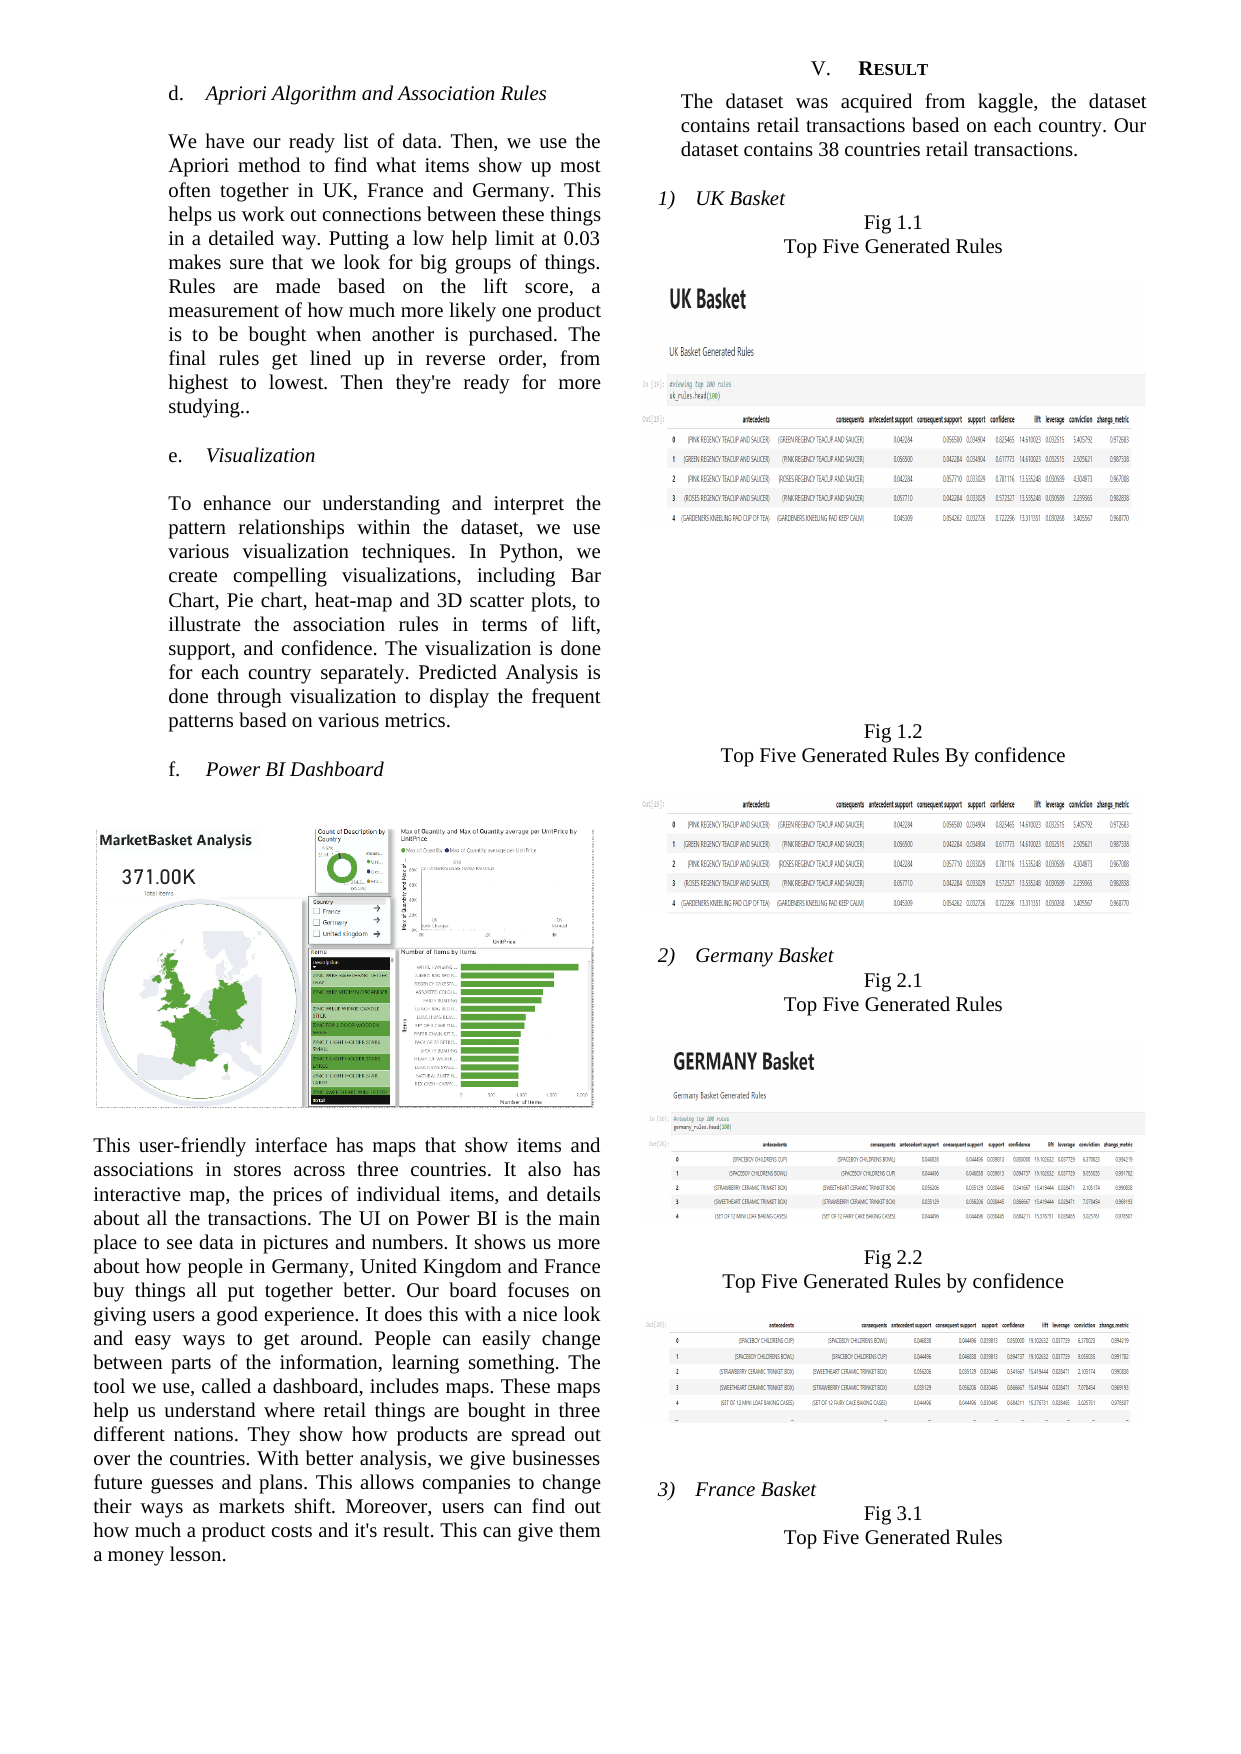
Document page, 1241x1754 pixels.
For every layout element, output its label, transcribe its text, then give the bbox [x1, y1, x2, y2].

subtitle Visualization [168, 442, 601, 467]
text Fig 2.1 [639, 968, 1147, 992]
text Fig 1.1 [639, 210, 1147, 234]
picture [638, 1317, 1146, 1423]
text We have our ready list of data. Then, we use the Apriori method to find what items show up most often together in UK, France and Germany. This helps us work out connections between these things in a detailed way. Putting a low help limit at 0.03 makes sure that we look for big groups of things. Rules are made based on the lift score, a measurement of how much more likely one product is to be bought when another is purchased. The final rules get lined up in reverse order, from highest to lowest. Then they're ready for more studying.. [168, 129, 601, 418]
text Top Five Generated Rules By confidence [639, 743, 1147, 767]
picture [638, 282, 1146, 527]
text Top Five Generated Rules by confidence [639, 1269, 1147, 1293]
subtitle France Basket [639, 1476, 1147, 1501]
subtitle Germany Basket [639, 943, 1147, 968]
text This user-friendly interface has maps that show items and associations in stores across three countries. It also has interactive map, the prices of individual items, and details about all the transactions. The UI on Power BI is the main place to see data in pictures and numbers. It shows us more about how people in Germany, United Kingdom and France buy things all put together better. Our board focuses on giving users a good experience. It does this with a nice look and easy ways to get around. People can easily change between parts of the information, learning something. The tool we use, called a dashboard, includes maps. These maps help us understand where retail things are bought in three different nations. They show how products are spread out over the countries. With better analysis, we give businesses future guesses and plans. This allows companies to change their ways as markets shift. Moreover, users can find out how much a product costs and it's result. This can give them a money lesson. [93, 1133, 601, 1566]
subtitle Apriori Algorithm and Association Rules [168, 80, 601, 105]
picture [638, 791, 1146, 914]
text To enhance our understanding and interpret the pattern relationships within the dataset, we use various visualization techniques. In Python, we create compelling visualizations, including Bar Chart, Pie chart, heat-map and 3D scatter plots, to illustrate the association rules in terms of lift, support, and confidence. The visualization is done for each country separately. Predicted Analysis is done through visualization to display the frequent patterns based on various metrics. [168, 491, 601, 732]
text Fig 1.2 [639, 719, 1147, 743]
subtitle UK Basket [639, 185, 1147, 210]
picture [638, 1040, 1146, 1222]
picture [94, 829, 600, 1110]
text Top Five Generated Rules [639, 234, 1147, 258]
text Fig 2.2 [639, 1245, 1147, 1269]
text Top Five Generated Rules [639, 992, 1147, 1016]
subtitle Power BI Dashboard [168, 756, 601, 781]
text Top Five Generated Rules [639, 1525, 1147, 1549]
subtitle Result [620, 56, 1147, 80]
text Fig 3.1 [639, 1501, 1147, 1525]
